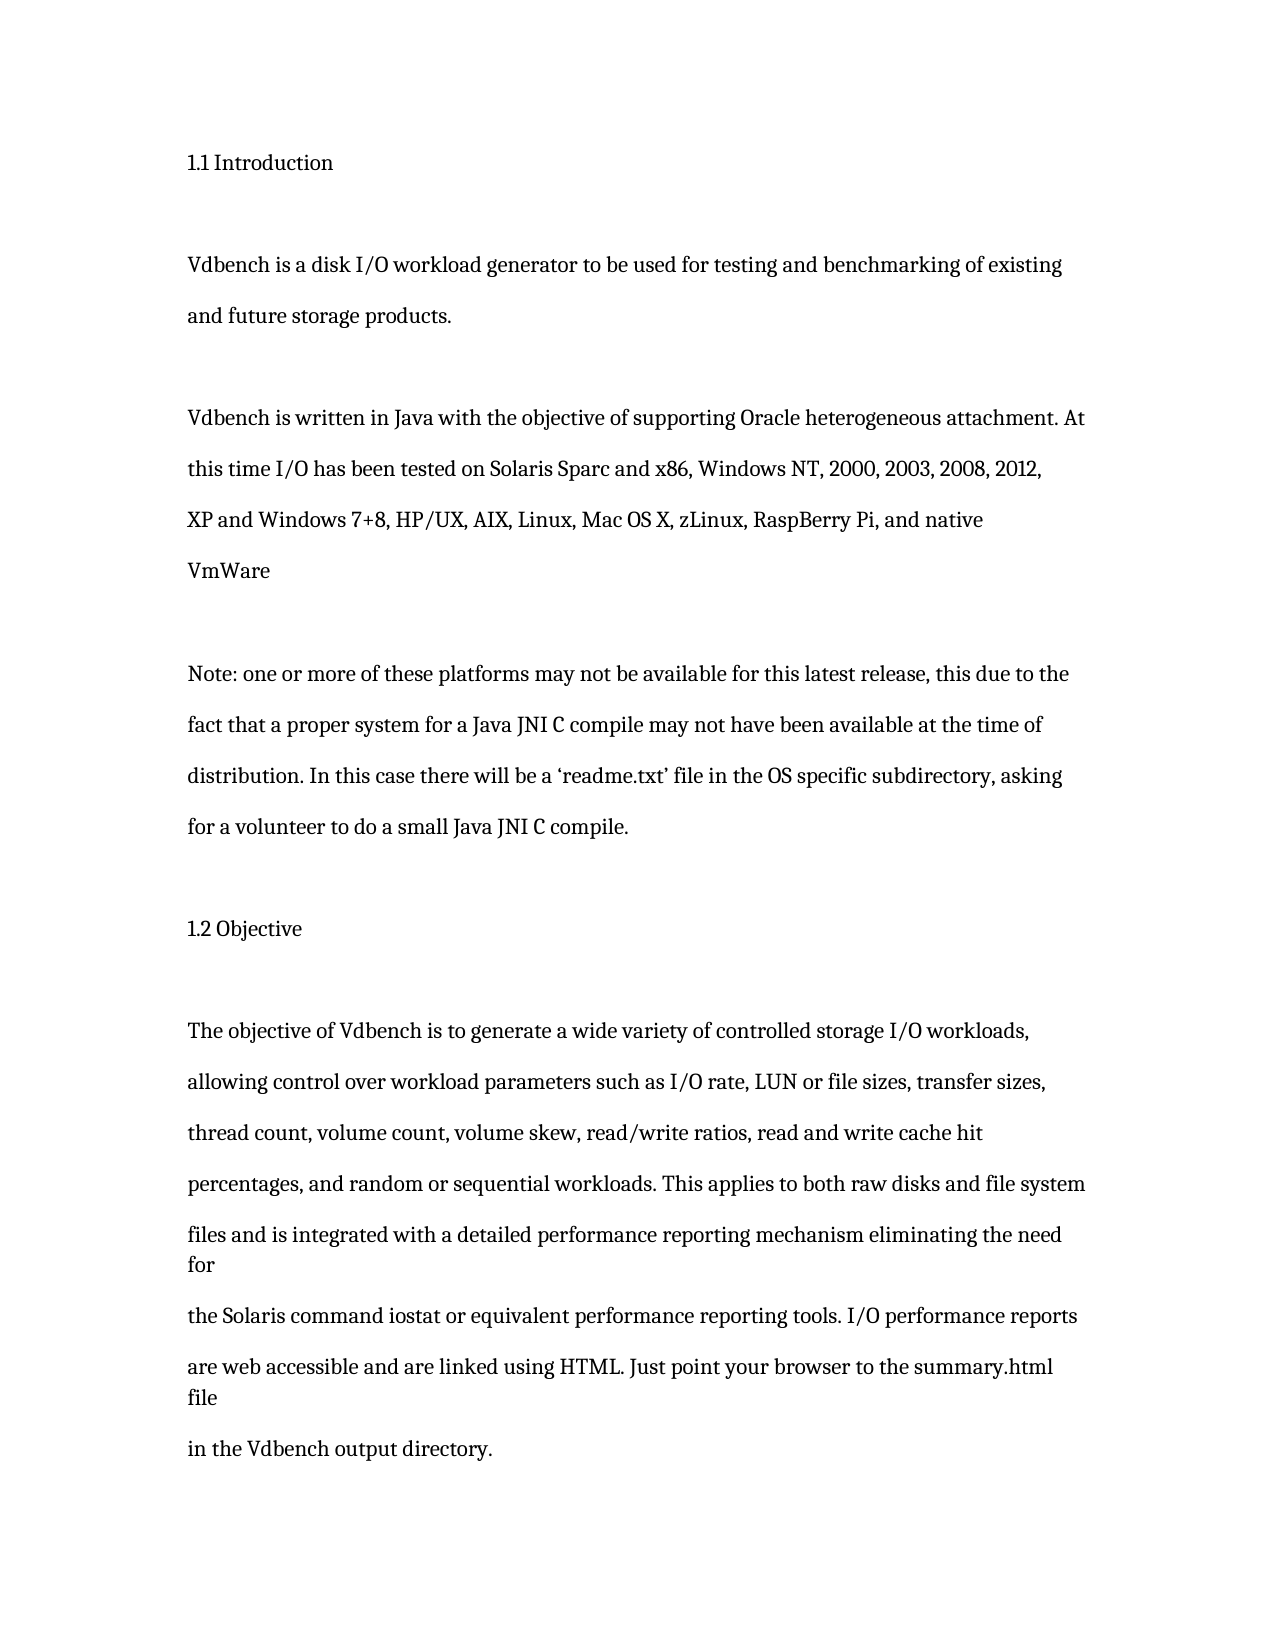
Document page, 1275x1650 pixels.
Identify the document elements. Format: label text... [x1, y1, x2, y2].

text Vdbench is a disk I/O workload generator to be used for testing and benchmarking of existing [187, 252, 1087, 278]
text allowing control over workload parameters such as I/O rate, LUN or file sizes, transfer sizes, [187, 1069, 1087, 1095]
text percentages, and random or sequential workloads. This applies to both raw disks and file system [187, 1171, 1087, 1197]
text Vdbench is written in Java with the objective of supporting Oracle heterogeneous attachment. At [187, 405, 1087, 432]
text Note: one or more of these platforms may not be available for this latest release, this due to the [187, 660, 1087, 687]
text thread count, volume count, volume skew, read/write ratios, read and write cache hit [187, 1120, 1087, 1146]
text this time I/O has been tested on Solaris Sparc and x86, Windows NT, 2000, 2003, 2008, 2012, [187, 456, 1087, 483]
text The objective of Vdbench is to generate a wide variety of controlled storage I/O workloads, [187, 1018, 1087, 1044]
text in the Vdbench output directory. [187, 1435, 1087, 1462]
text are web accessible and are linked using HTML. Just point your browser to the summary.html file [187, 1354, 1087, 1411]
text distribution. In this case there will be a ‘readme.txt’ file in the OS specific subdirectory, asking [187, 762, 1087, 789]
text and future storage products. [187, 303, 1087, 329]
text 1.1 Introduction [187, 150, 1087, 176]
text the Solaris command iostat or equivalent performance reporting tools. I/O performance reports [187, 1303, 1087, 1329]
text VmWare [187, 558, 1087, 585]
text for a volunteer to do a small Java JNI C compile. [187, 813, 1087, 840]
text 1.2 Objective [187, 916, 1087, 942]
text files and is integrated with a detailed performance reporting mechanism eliminating the need for [187, 1222, 1087, 1278]
text fact that a proper system for a Java JNI C compile may not have been available at the time of [187, 711, 1087, 738]
text XP and Windows 7+8, HP/UX, AIX, Linux, Mac OS X, zLinux, RaspBerry Pi, and native [187, 507, 1087, 534]
